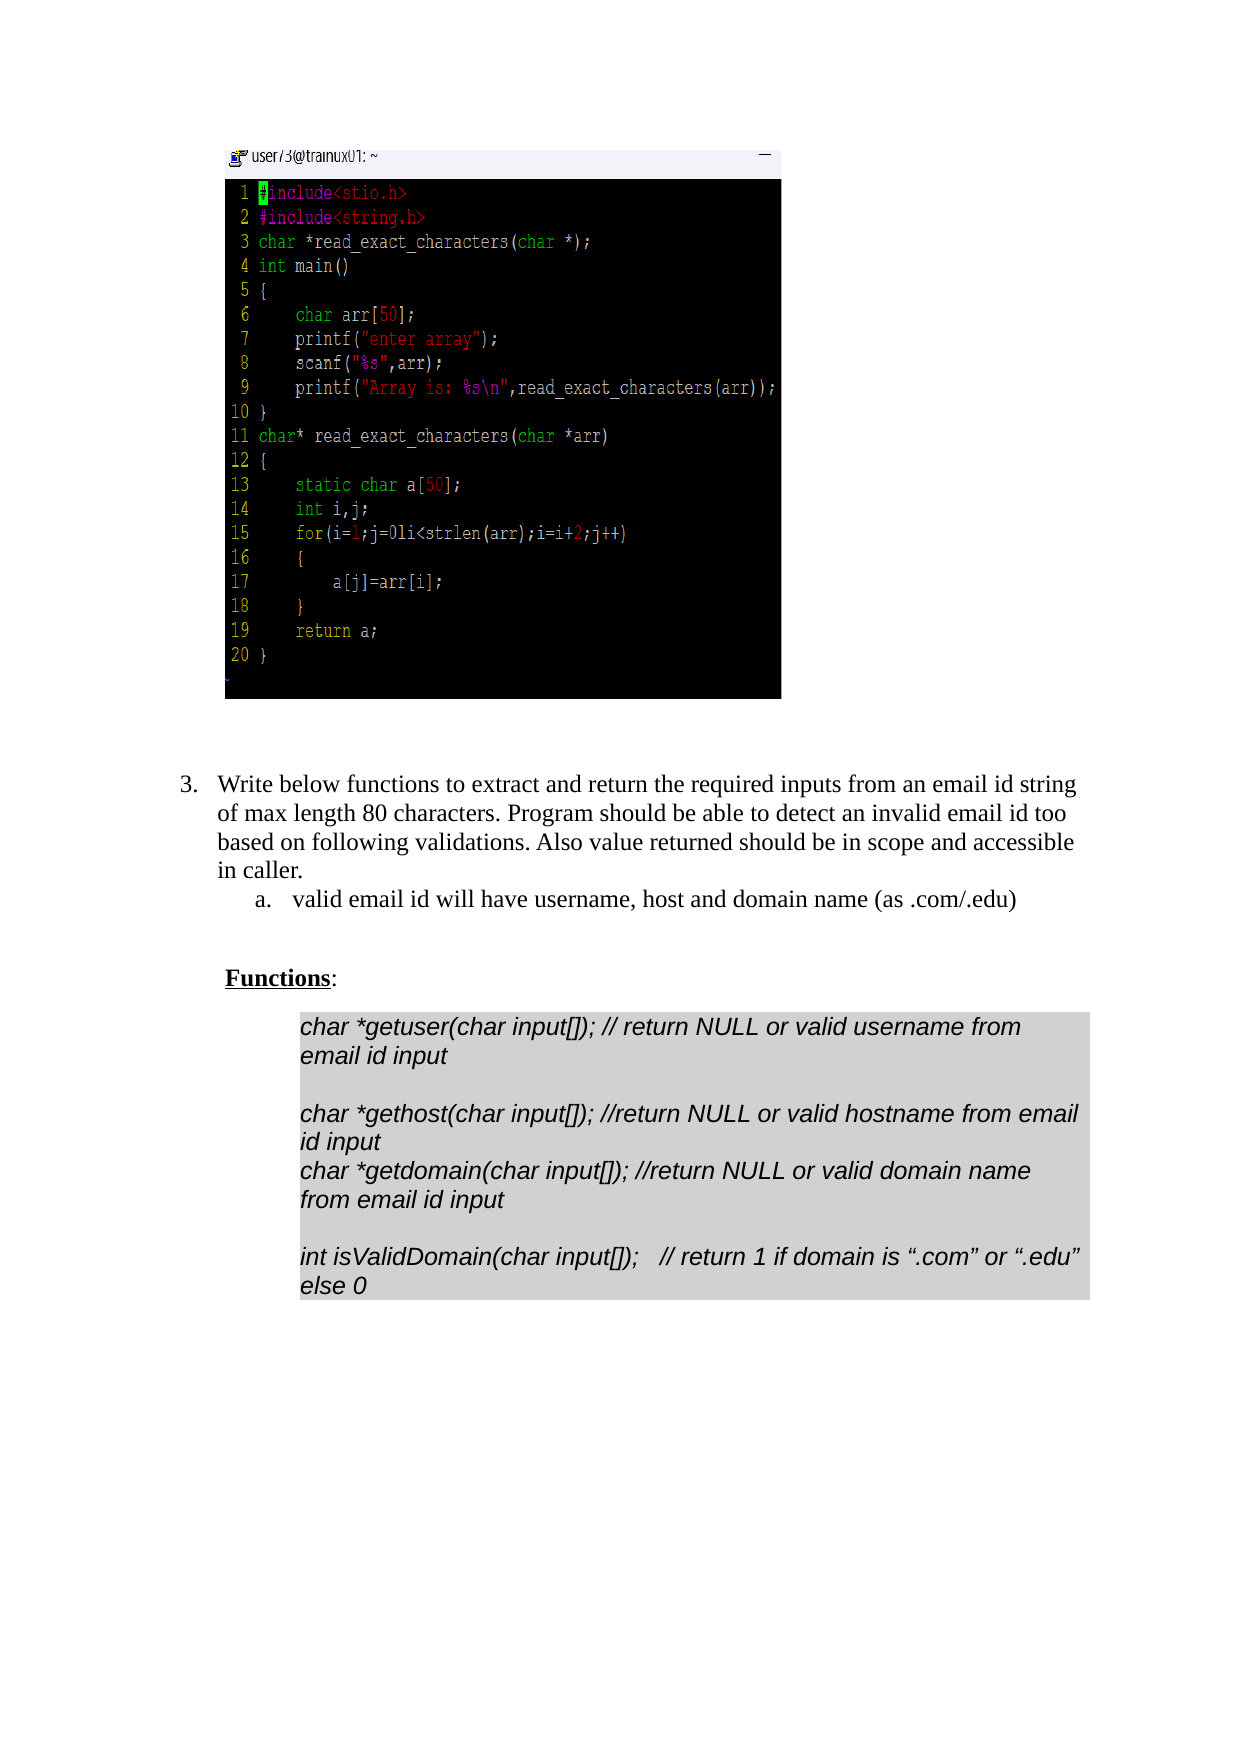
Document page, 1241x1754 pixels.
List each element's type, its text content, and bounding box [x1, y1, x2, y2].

list char *getuser(char input[]); // return NULL or valid username from email id input [300, 1012, 1090, 1070]
list int isValidDomain(char input[]); // return 1 if domain is “.com” or “.edu” else 0 [300, 1242, 1090, 1300]
list valid email id will have username, host and domain name (as .com/.edu) [254, 884, 1090, 913]
list char *getdomain(char input[]); //return NULL or valid domain name from email id input [300, 1156, 1090, 1213]
list Write below functions to extract and return the required inputs from an email id string of max length 80 characters. Program should be able to detect an invalid email id too based on following validations. Also value returned should be in scope and accessible in caller. [179, 769, 1090, 884]
picture [225, 150, 782, 699]
text Functions: [150, 963, 1090, 991]
list char *gethost(char input[]); //return NULL or valid hostname from email id input [300, 1098, 1090, 1156]
